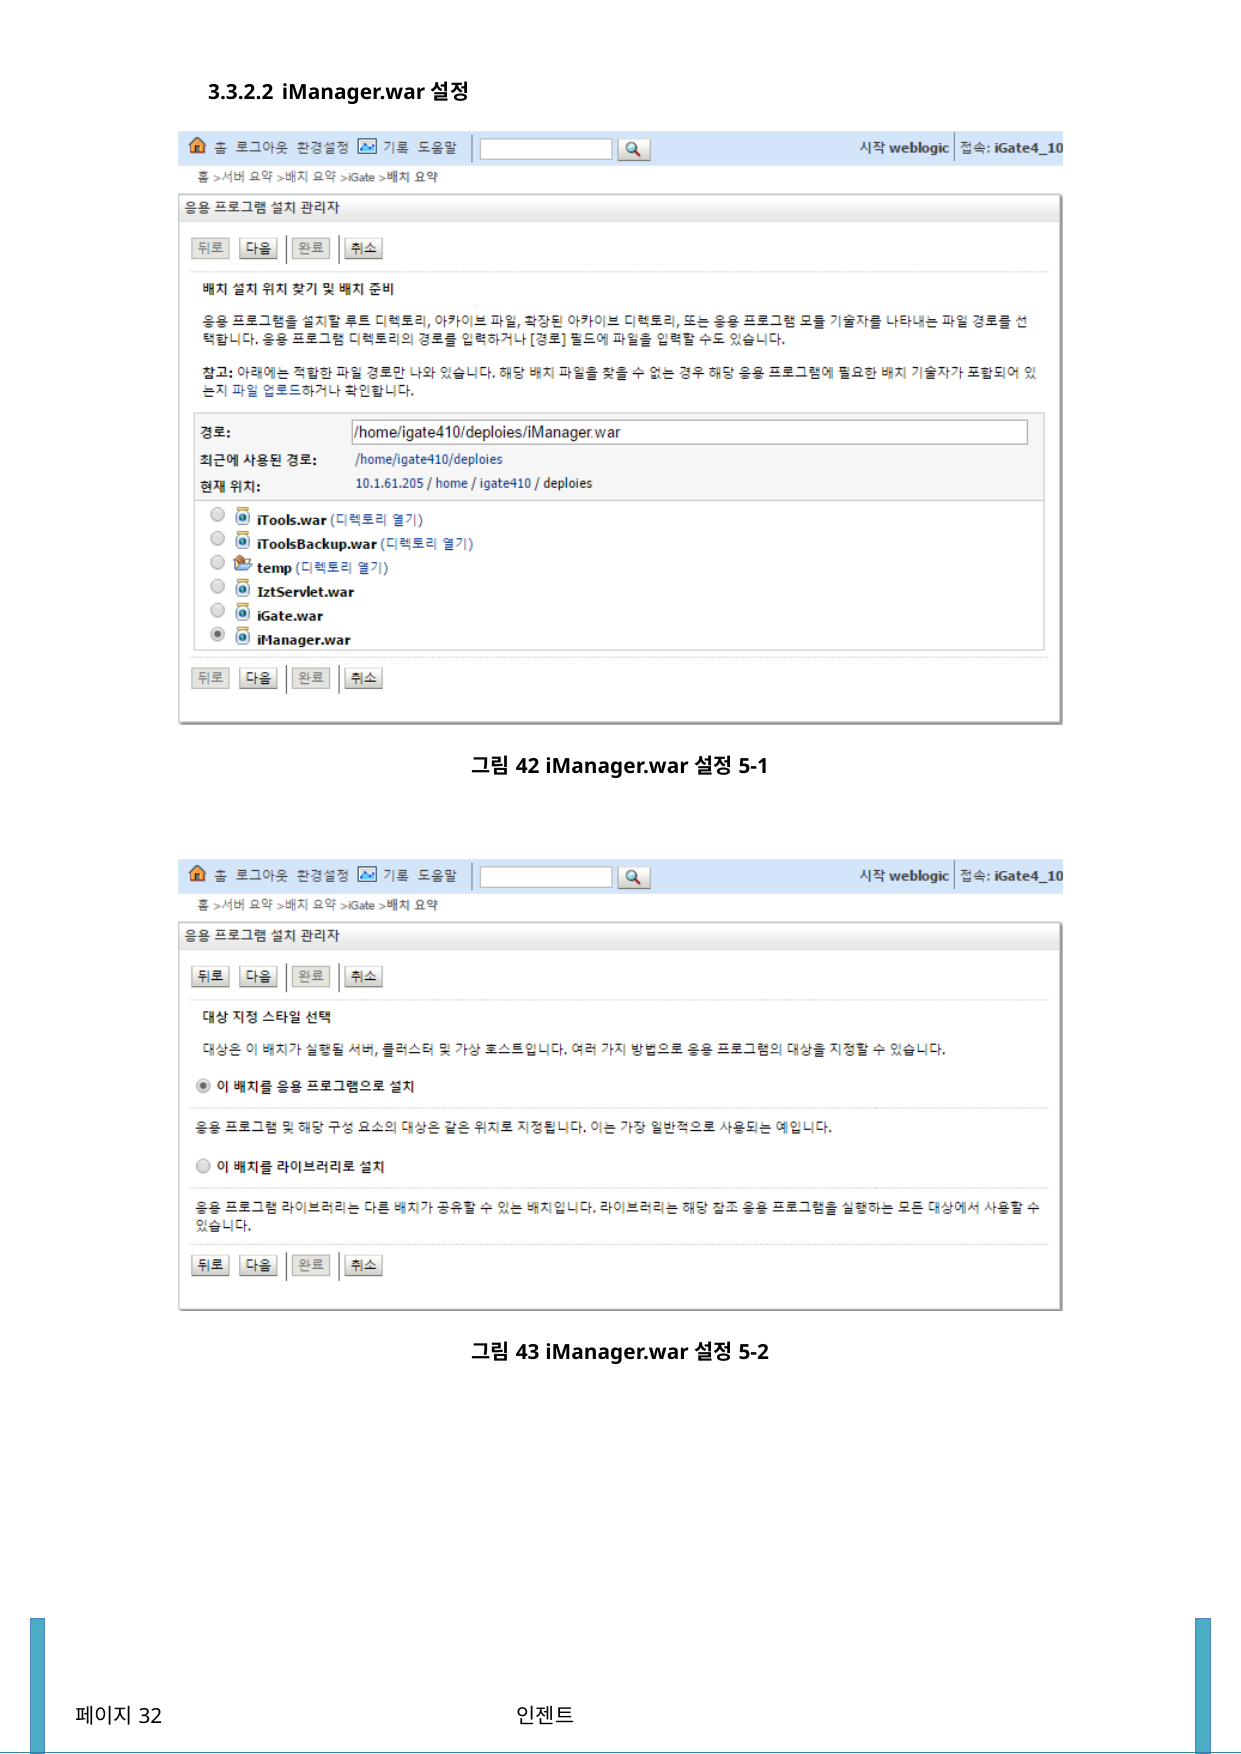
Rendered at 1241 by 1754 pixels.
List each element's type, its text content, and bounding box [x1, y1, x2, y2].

subtitle iManager.war 설정 [208, 75, 1165, 105]
text 그림 42 iManager.war 설정 5-1 [75, 750, 1165, 780]
text 그림 43 iManager.war 설정 5-2 [75, 1336, 1165, 1366]
picture [177, 858, 1063, 1311]
picture [177, 130, 1063, 725]
